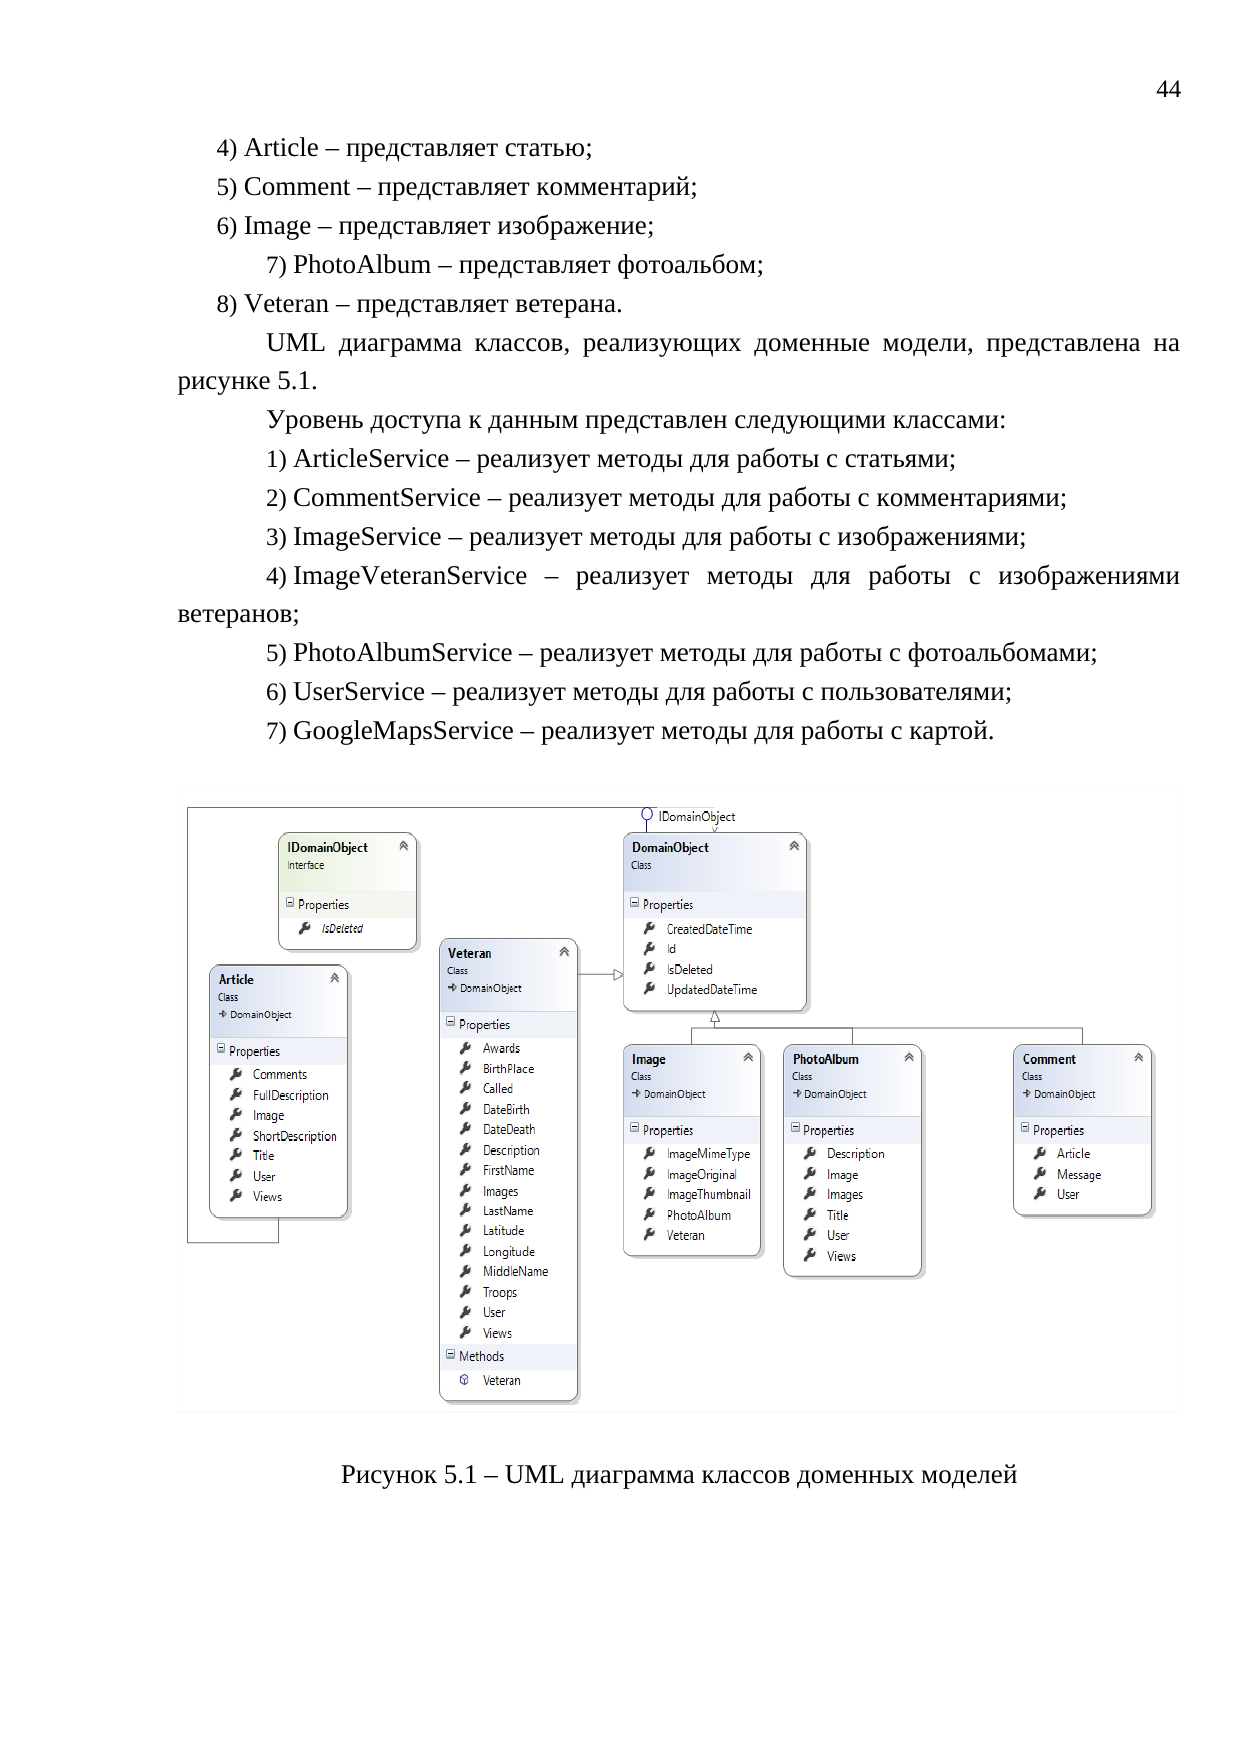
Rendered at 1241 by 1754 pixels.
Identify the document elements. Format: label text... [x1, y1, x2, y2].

list PhotoAlbum – представляет фотоальбом; [177, 248, 1181, 279]
list Comment – представляет комментарий; [177, 170, 1181, 201]
text Рисунок 5.1 – UML диаграмма классов доменных моделей [177, 1458, 1181, 1489]
list Image – представляет изображение; [177, 209, 1181, 240]
picture [177, 791, 1182, 1413]
text Уровень доступа к данным представлен следующими классами: [177, 403, 1181, 434]
list CommentService – реализует методы для работы с комментариями; [177, 481, 1181, 512]
text UML диаграмма классов, реализующих доменные модели, представлена на рисунке 5.1. [177, 326, 1181, 396]
list Article – представляет статью; [177, 131, 1181, 162]
list UserService – реализует методы для работы с пользователями; [177, 675, 1181, 706]
list GoogleMapsService – реализует методы для работы с картой. [177, 714, 1181, 745]
list ImageService – реализует методы для работы с изображениями; [177, 520, 1181, 551]
list PhotoAlbumService – реализует методы для работы с фотоальбомами; [177, 636, 1181, 668]
list Veteran – представляет ветерана. [177, 287, 1181, 318]
list ArticleService – реализует методы для работы с статьями; [177, 442, 1181, 473]
list ImageVeteranService – реализует методы для работы с изображениями ветеранов; [177, 559, 1181, 629]
